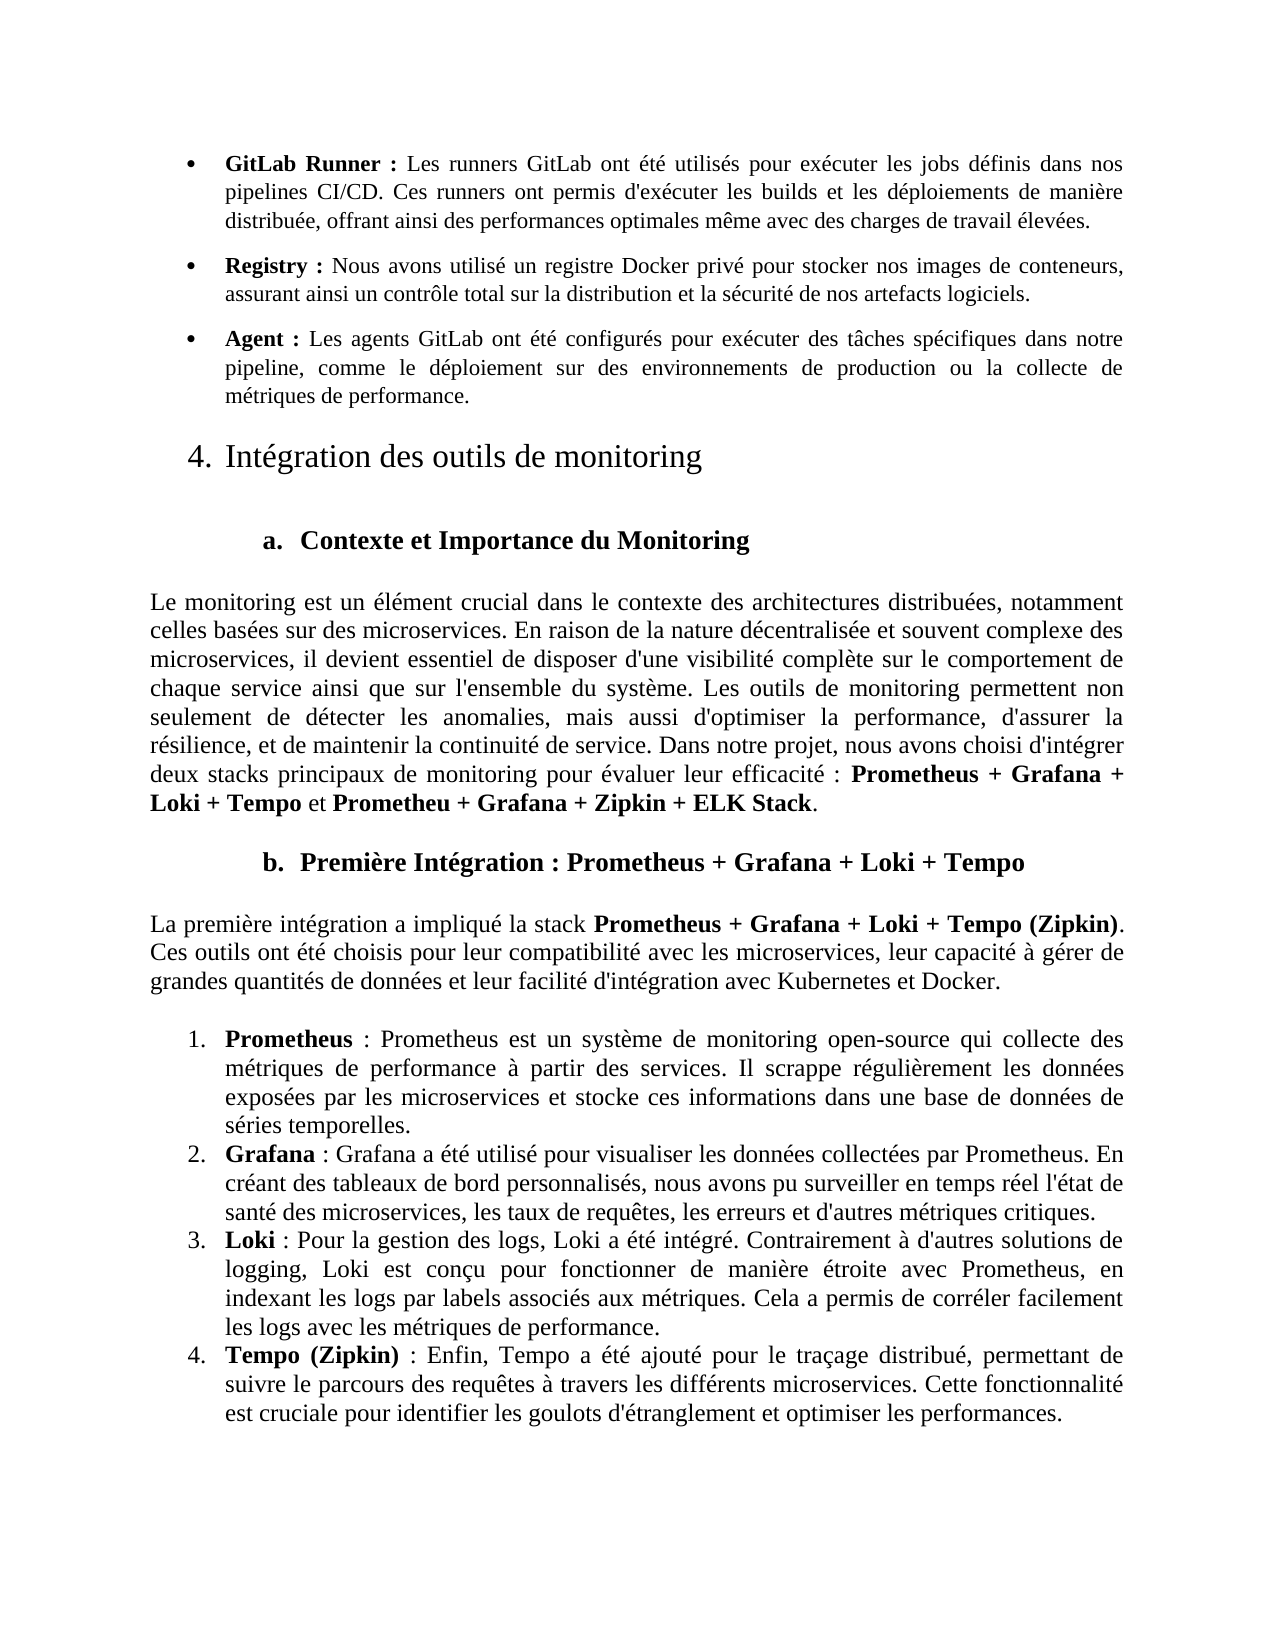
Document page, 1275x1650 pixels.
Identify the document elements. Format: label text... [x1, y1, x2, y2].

list Agent : Les agents GitLab ont été configurés pour exécuter des tâches spécifiques dans notre pipeline, comme le déploiement sur des environnements de production ou la collecte de métriques de performance. [187, 326, 1125, 409]
subtitle Intégration des outils de monitoring [187, 436, 1125, 474]
text Le monitoring est un élément crucial dans le contexte des architectures distribuées, notamment celles basées sur des microservices. En raison de la nature décentralisée et souvent complexe des microservices, il devient essentiel de disposer d'une visibilité complète sur le comportement de chaque service ainsi que sur l'ensemble du système. Les outils de monitoring permettent non seulement de détecter les anomalies, mais aussi d'optimiser la performance, d'assurer la résilience, et de maintenir la continuité de service. Dans notre projet, nous avons choisi d'intégrer deux stacks principaux de monitoring pour évaluer leur efficacité : Prometheus + Grafana + Loki + Tempo et Prometheu + Grafana + Zipkin + ELK Stack. [150, 587, 1125, 817]
list Tempo (Zipkin) : Enfin, Tempo a été ajouté pour le traçage distribué, permettant de suivre le parcours des requêtes à travers les différents microservices. Cette fonctionnalité est cruciale pour identifier les goulots d'étranglement et optimiser les performances. [187, 1340, 1125, 1427]
subtitle Contexte et Importance du Monitoring [262, 524, 1125, 555]
subtitle Première Intégration : Prometheus + Grafana + Loki + Tempo [262, 846, 1125, 877]
text La première intégration a impliqué la stack Prometheus + Grafana + Loki + Tempo (Zipkin). Ces outils ont été choisis pour leur compatibilité avec les microservices, leur capacité à gérer de grandes quantités de données et leur facilité d'intégration avec Kubernetes et Docker. [150, 909, 1125, 995]
list Loki : Pour la gestion des logs, Loki a été intégré. Contrairement à d'autres solutions de logging, Loki est conçu pour fonctionner de manière étroite avec Prometheus, en indexant les logs par labels associés aux métriques. Cela a permis de corréler facilement les logs avec les métriques de performance. [187, 1225, 1125, 1340]
list Registry : Nous avons utilisé un registre Docker privé pour stocker nos images de conteneurs, assurant ainsi un contrôle total sur la distribution et la sécurité de nos artefacts logiciels. [187, 252, 1125, 307]
list GitLab Runner : Les runners GitLab ont été utilisés pour exécuter les jobs définis dans nos pipelines CI/CD. Ces runners ont permis d'exécuter les builds et les déploiements de manière distribuée, offrant ainsi des performances optimales même avec des charges de travail élevées. [187, 150, 1125, 233]
list Prometheus : Prometheus est un système de monitoring open-source qui collecte des métriques de performance à partir des services. Il scrappe régulièrement les données exposées par les microservices et stocke ces informations dans une base de données de séries temporelles. [187, 1024, 1125, 1139]
list Grafana : Grafana a été utilisé pour visualiser les données collectées par Prometheus. En créant des tableaux de bord personnalisés, nous avons pu surveiller en temps réel l'état de santé des microservices, les taux de requêtes, les erreurs et d'autres métriques critiques. [187, 1139, 1125, 1225]
